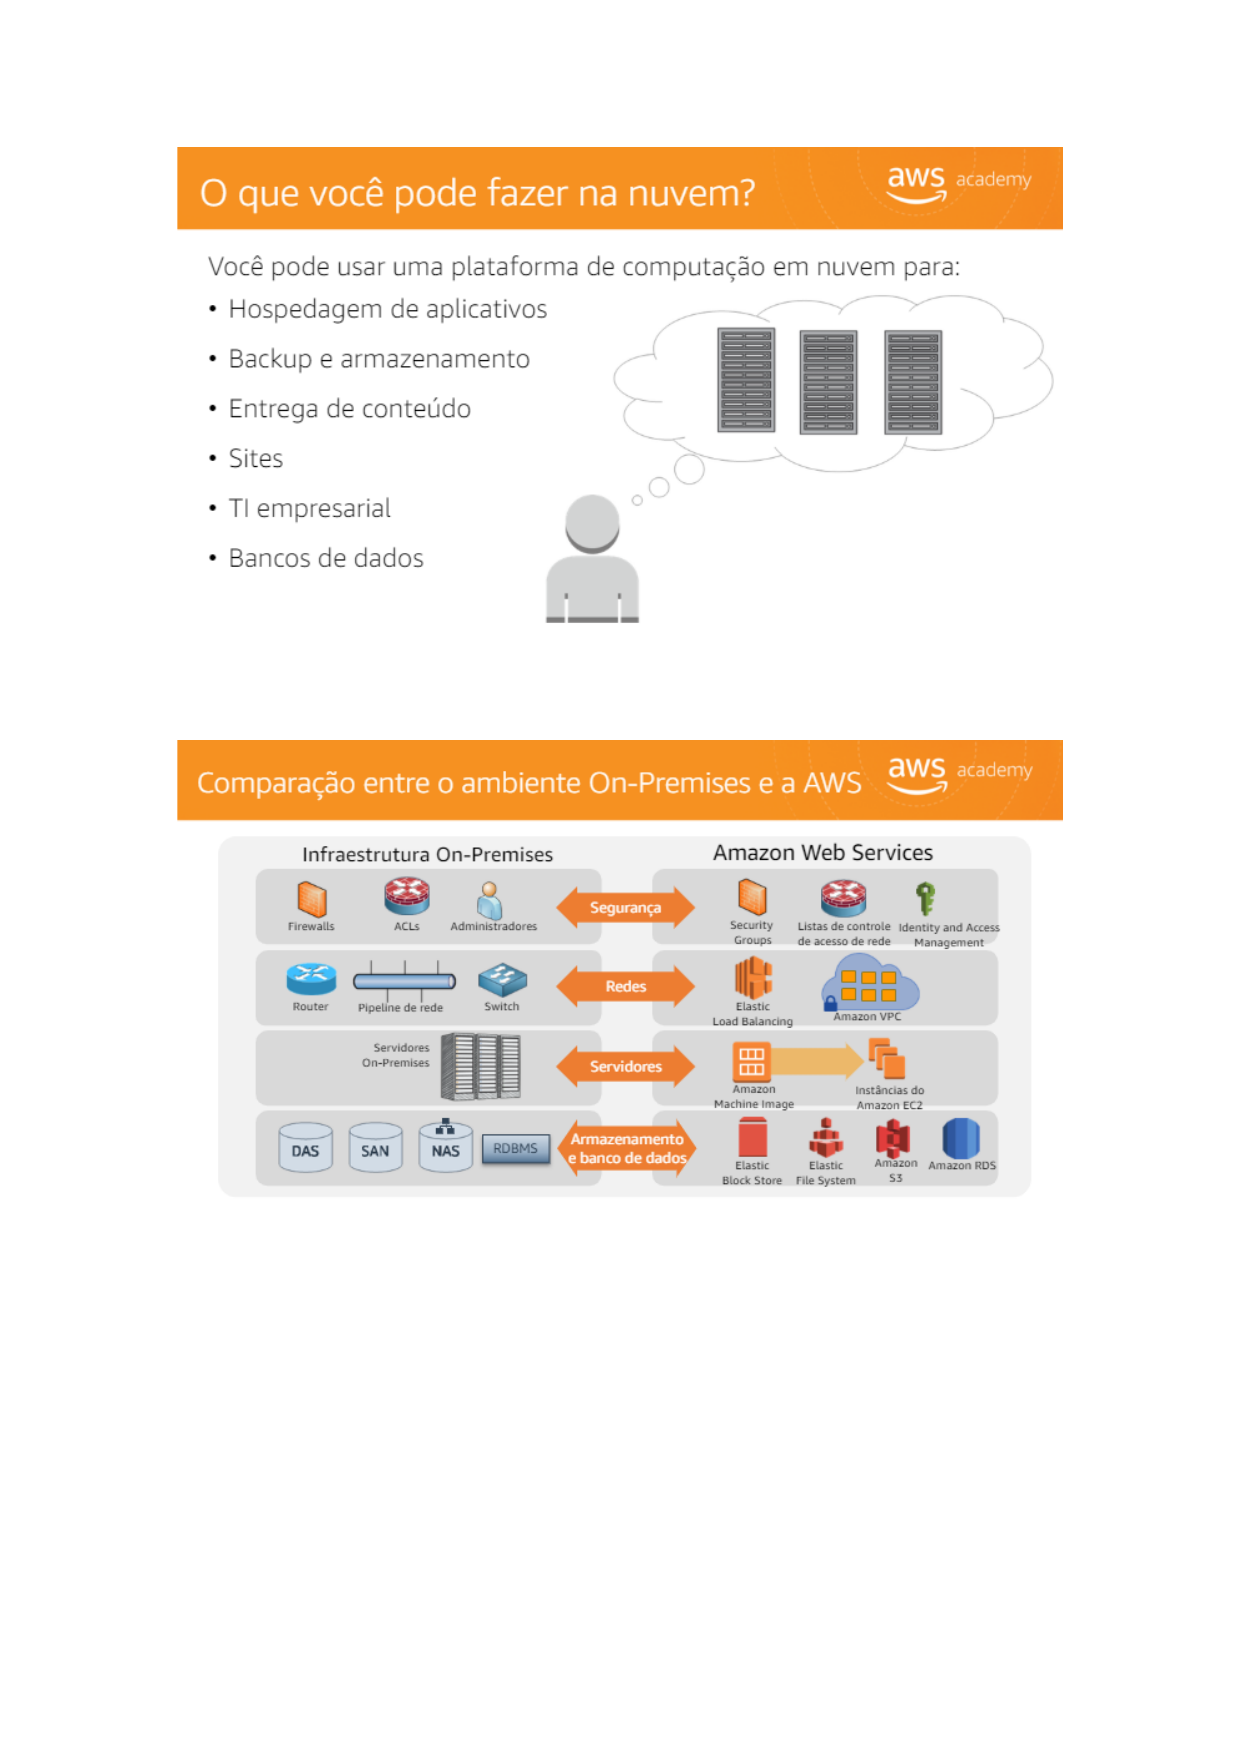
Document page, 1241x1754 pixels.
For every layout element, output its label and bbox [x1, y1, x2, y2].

picture [177, 740, 1063, 1217]
picture [177, 147, 1063, 628]
